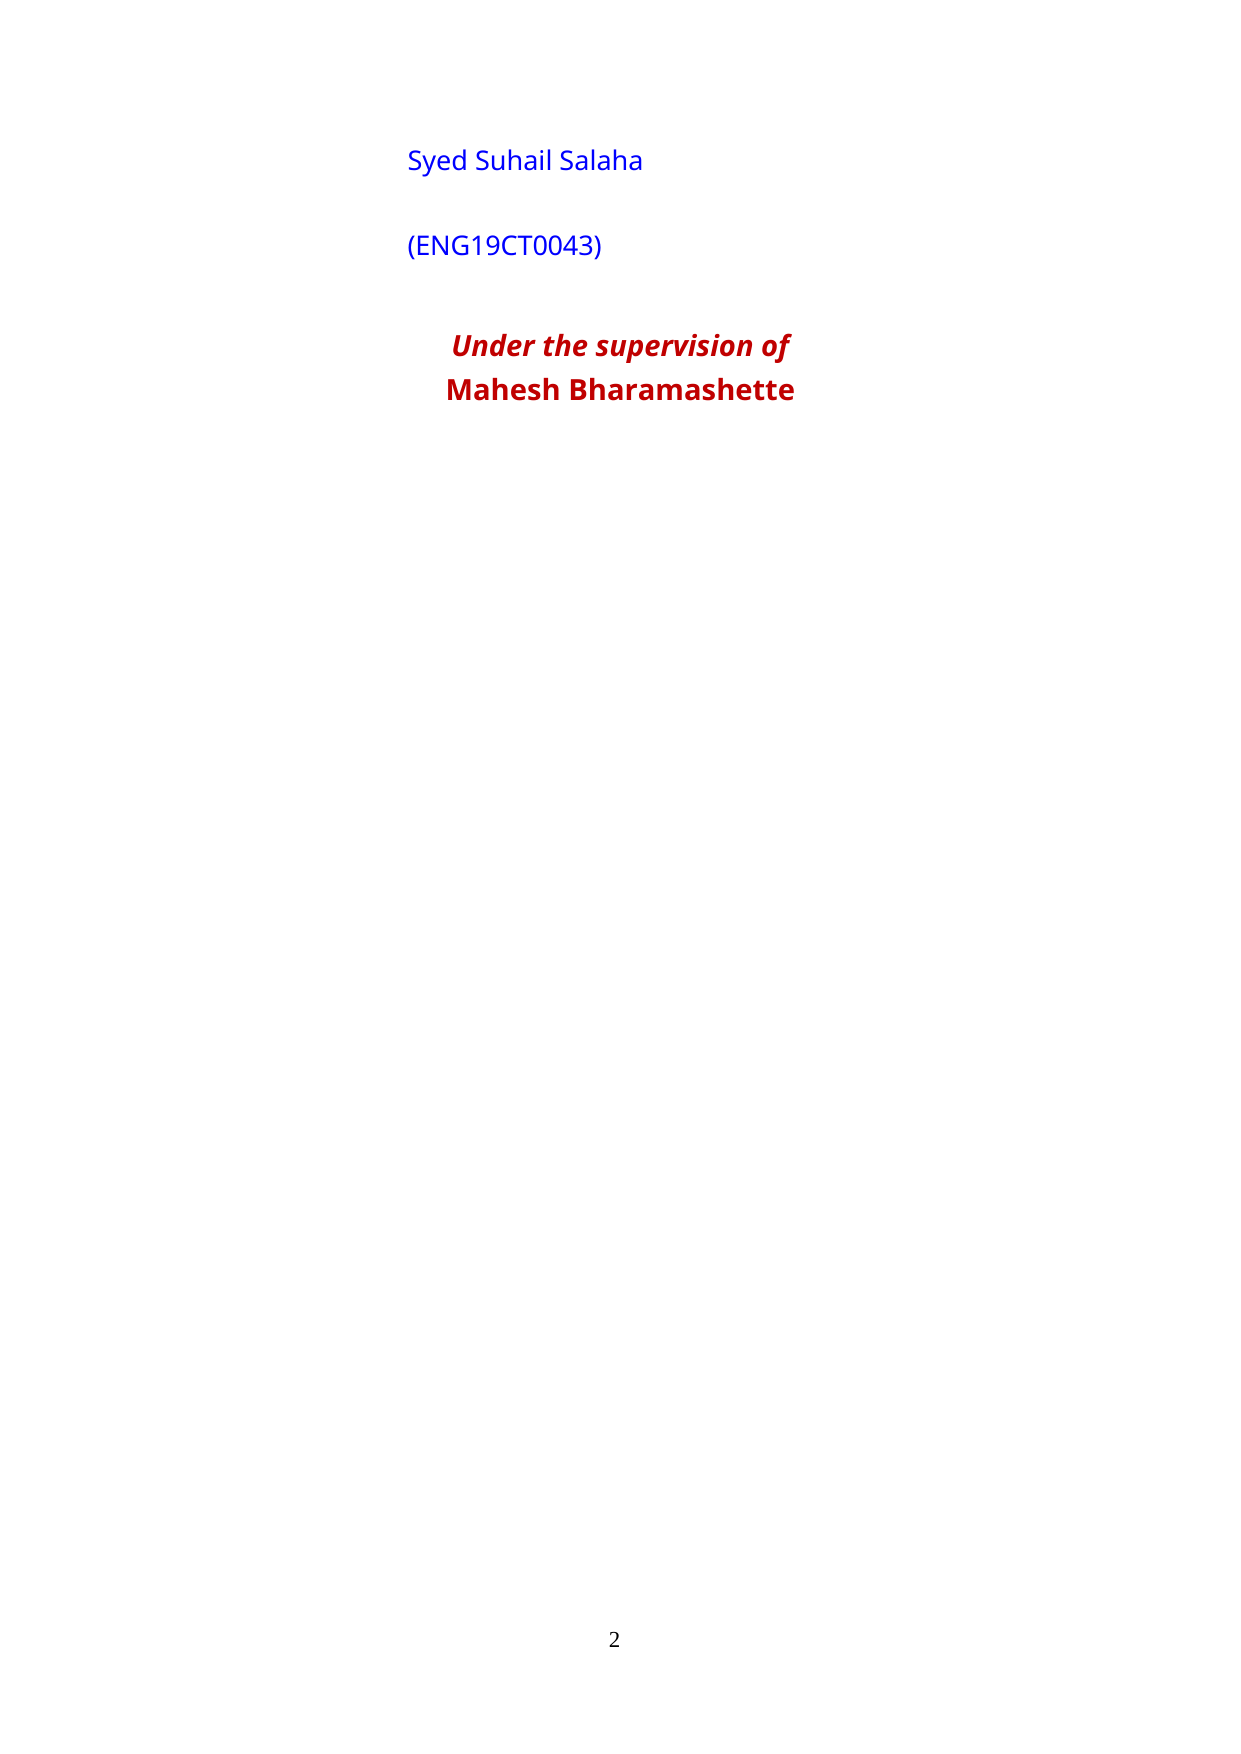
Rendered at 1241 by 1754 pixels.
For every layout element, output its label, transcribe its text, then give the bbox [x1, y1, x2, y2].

text Syed Suhail Salaha (ENG19CT0043) [407, 142, 886, 263]
subtitle Mahesh Bharamashette [164, 369, 1077, 409]
text Under the supervision of [164, 325, 1077, 364]
